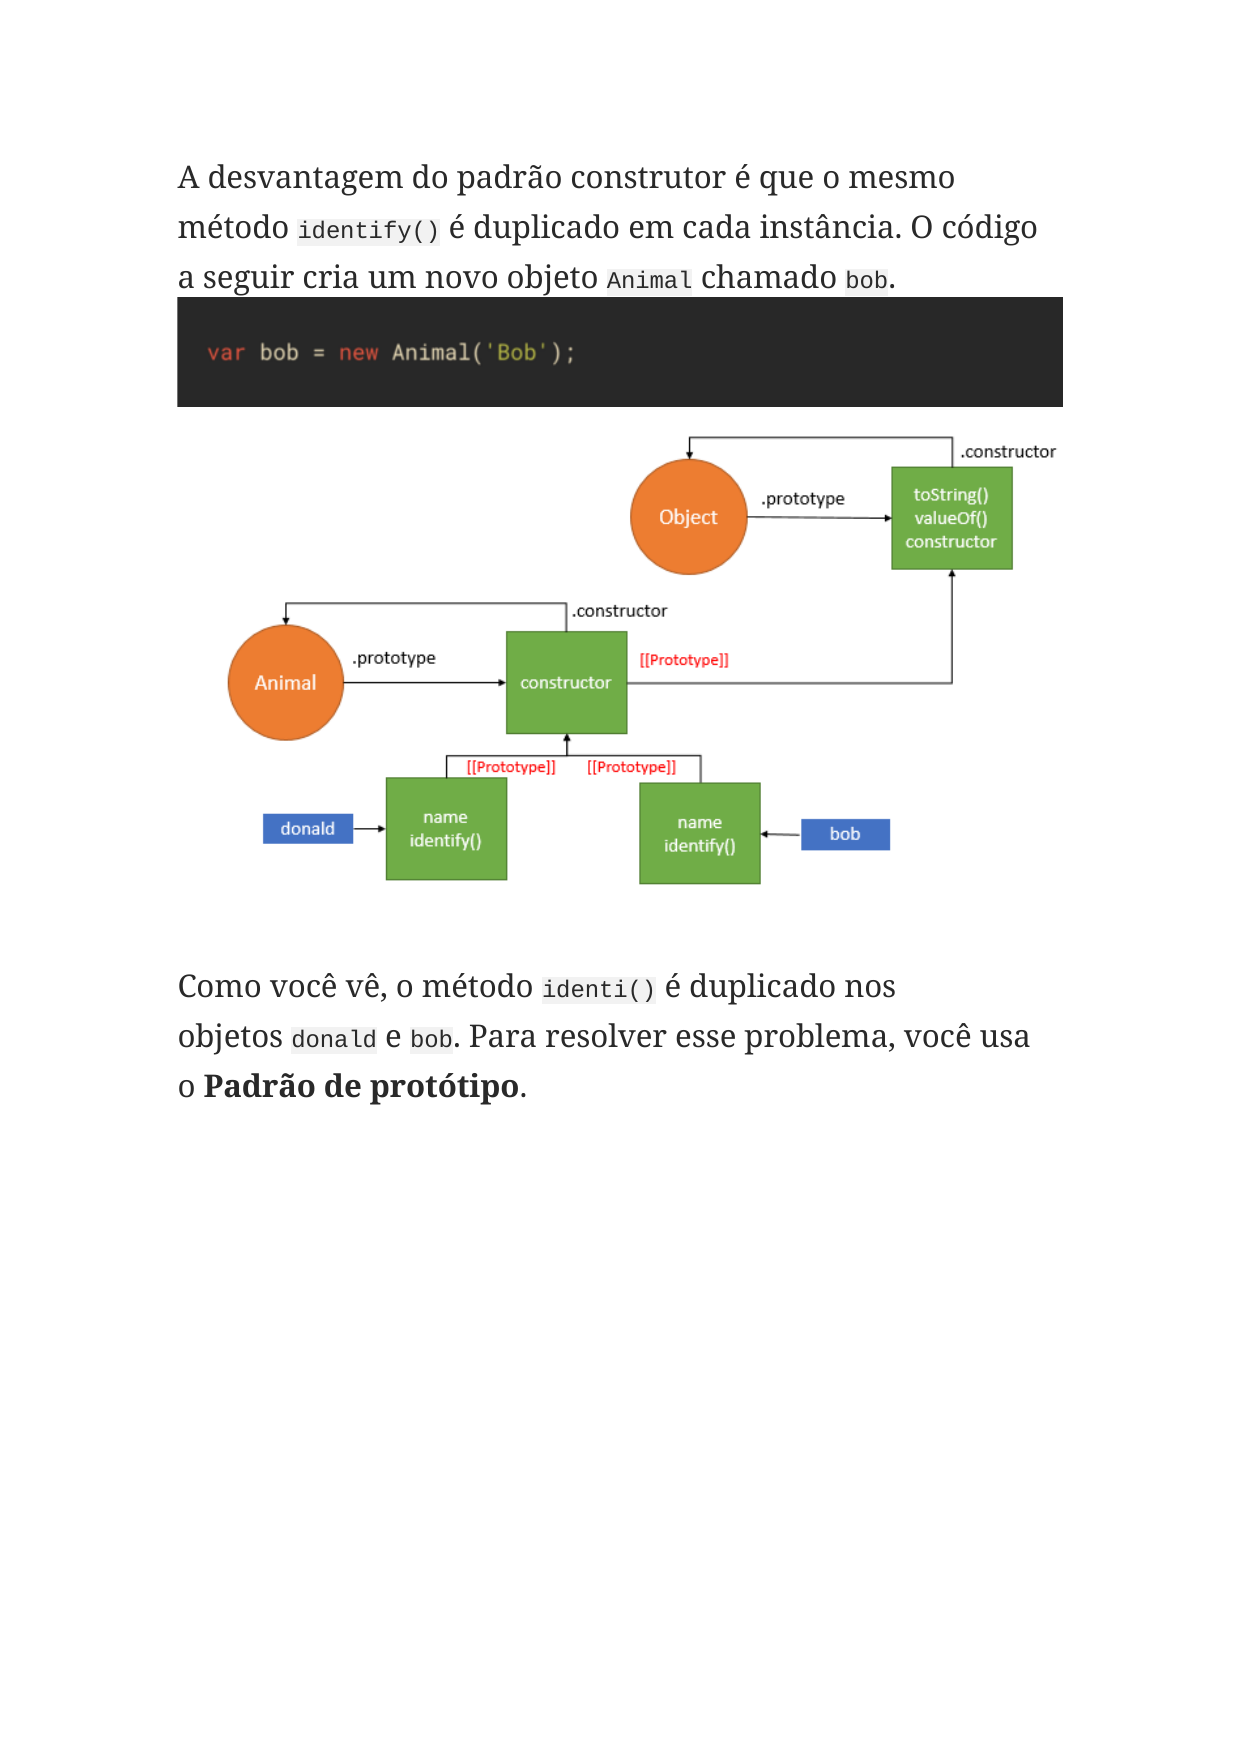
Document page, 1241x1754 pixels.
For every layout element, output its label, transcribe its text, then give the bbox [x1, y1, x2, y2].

text A desvantagem do padrão construtor é que o mesmo método identify() é duplicado em cada instância. O código a seguir cria um novo objeto Animal chamado bob. [177, 148, 1063, 297]
text Como você vê, o método identi() é duplicado nos objetos donald e bob. Para resolver esse problema, você usa o Padrão de protótipo. [177, 956, 1063, 1106]
picture [177, 425, 1063, 904]
picture [177, 297, 1063, 407]
